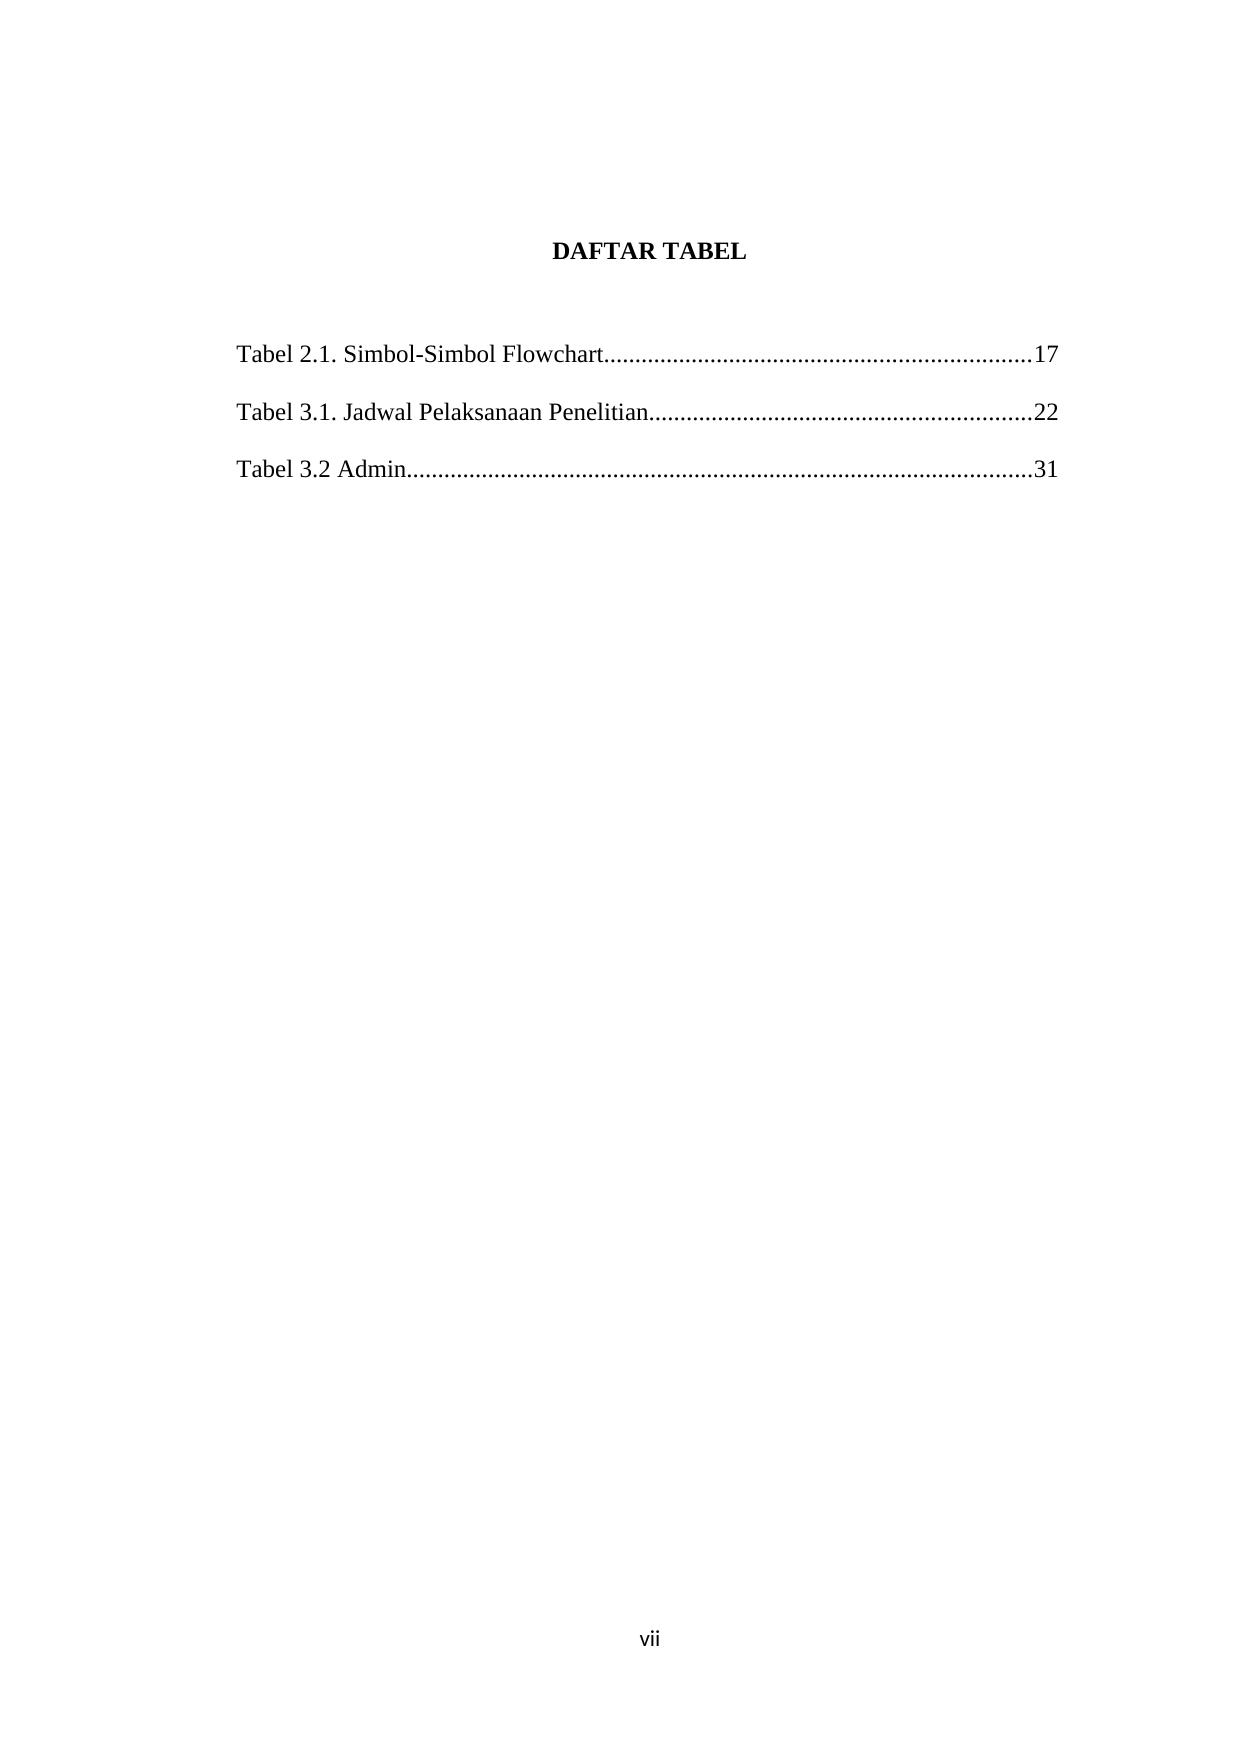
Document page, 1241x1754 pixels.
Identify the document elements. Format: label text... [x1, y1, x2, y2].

text Tabel 3.2 Admin 31 [236, 454, 1063, 483]
text DAFTAR TABEL [236, 236, 1063, 265]
text Tabel 2.1. Simbol-Simbol Flowchart 17 [236, 339, 1063, 368]
text Tabel 3.1. Jadwal Pelaksanaan Penelitian 22 [236, 397, 1063, 425]
